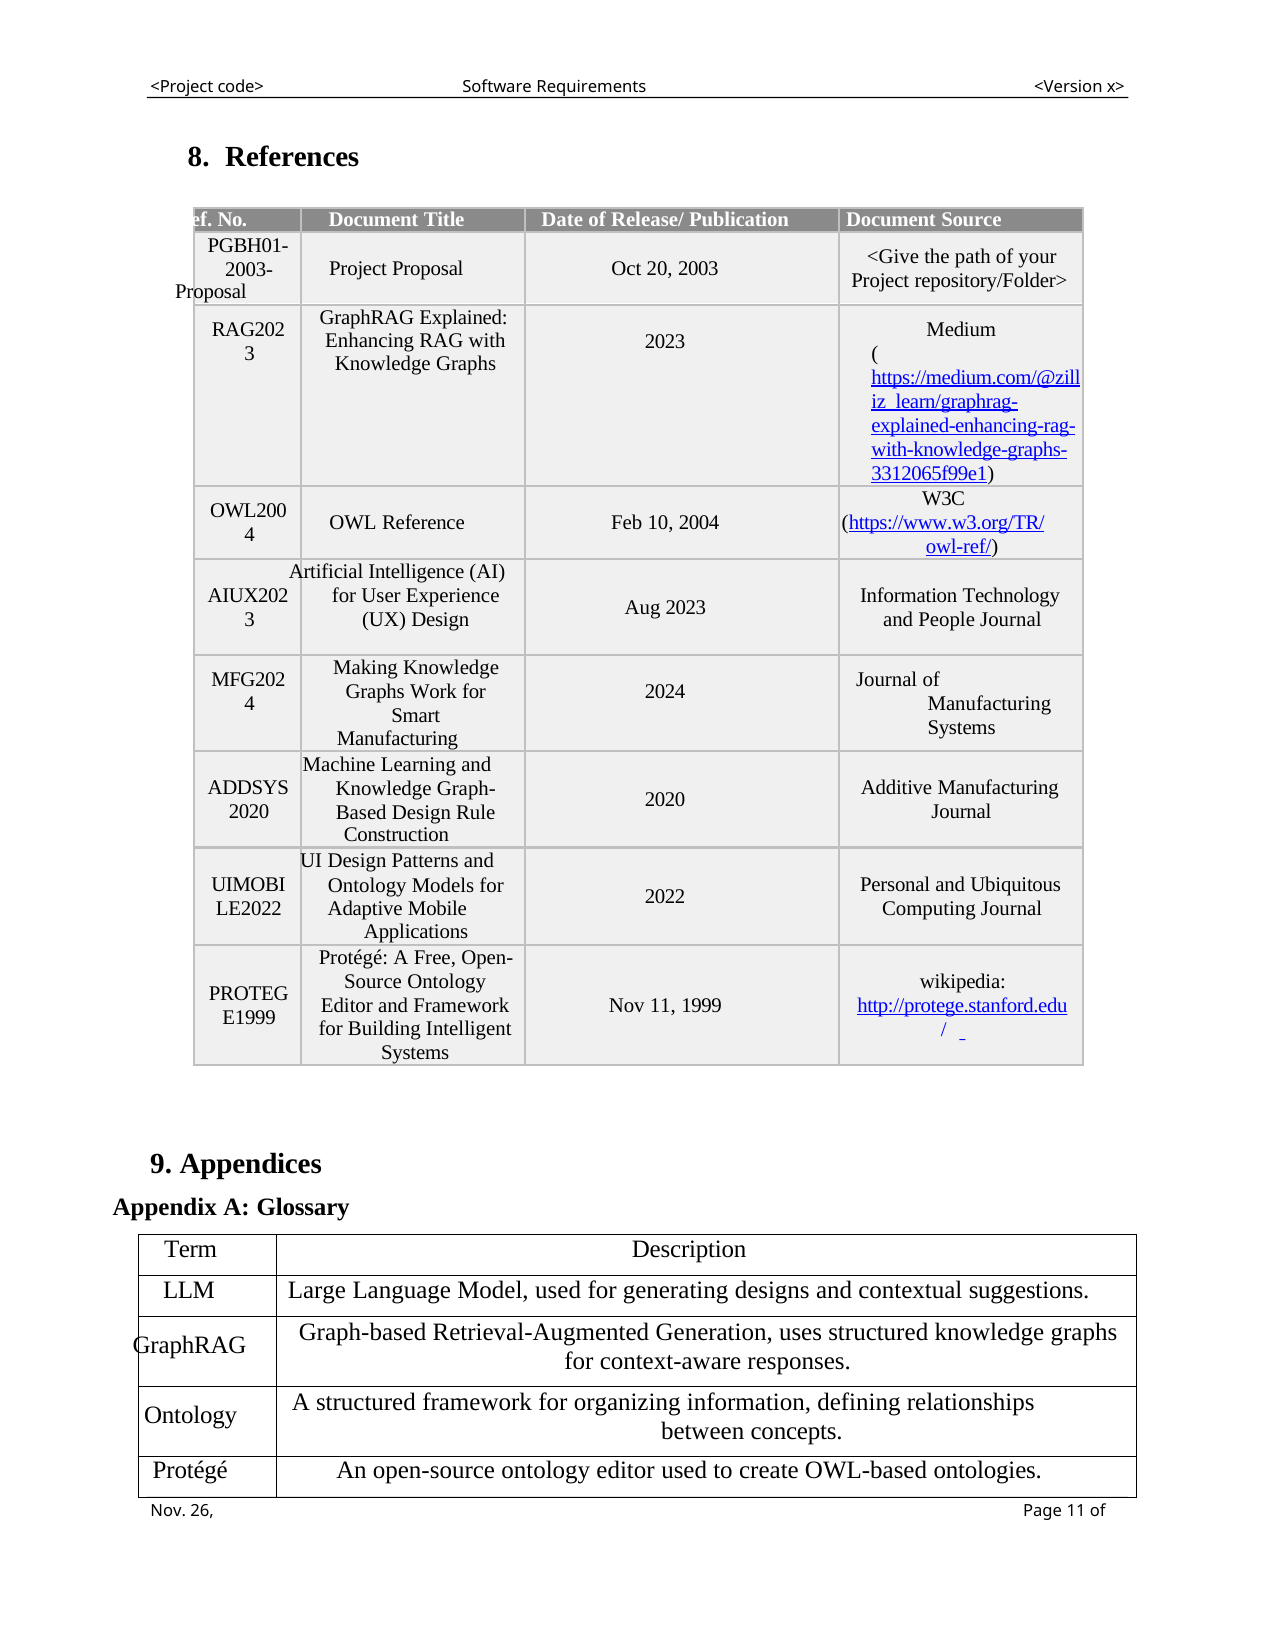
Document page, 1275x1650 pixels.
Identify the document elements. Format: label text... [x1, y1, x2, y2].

table_cell UI Design Patterns and Ontology Models for Adaptive Mobile Applications [302, 849, 524, 944]
table_cell ADDSYS 2020 [195, 752, 300, 846]
table_cell <Give the path of your Project repository/Folder> [840, 233, 1082, 303]
table_cell Graph-based Retrieval-Augmented Generation, uses structured knowledge graphs for context-aware responses. [277, 1317, 1136, 1386]
table_cell Medium (https://medium.com/@zilliz_learn/graphrag-explained-enhancing-rag-with-knowledge-graphs-3312065f99e1) [840, 306, 1082, 485]
list Appendices [150, 1146, 1162, 1179]
table_cell 2020 [526, 752, 838, 846]
table_cell 2023 [526, 306, 838, 485]
table_cell Protégé [139, 1457, 276, 1497]
text Appendix A: Glossary [112, 1192, 1162, 1221]
table_cell Nov 11, 1999 [526, 946, 838, 1064]
subtitle References [187, 139, 1162, 172]
table_cell Project Proposal [302, 233, 524, 303]
table_header Document Title [302, 209, 524, 231]
table_cell Making Knowledge Graphs Work for Smart Manufacturing [302, 656, 524, 750]
table_cell wikipedia: http://protege.stanford.edu / [840, 946, 1082, 1064]
table_cell Oct 20, 2003 [526, 233, 838, 303]
table_cell W3C (https://www.w3.org/TR/ owl-ref/) [840, 487, 1082, 558]
table_header Ref. No. [195, 209, 300, 231]
table_cell GraphRAG Explained: Enhancing RAG with Knowledge Graphs [302, 306, 524, 485]
table_cell Artificial Intelligence (AI) for User Experience (UX) Design [302, 560, 524, 654]
table_cell Aug 2023 [526, 560, 838, 654]
table_cell OWL200 4 [195, 487, 300, 558]
table_header Date of Release/ Publication [526, 209, 838, 231]
table_cell An open-source ontology editor used to create OWL-based ontologies. [277, 1457, 1136, 1497]
table_header Document Source [840, 209, 1082, 231]
table_cell PGBH01- 2003- Proposal [195, 233, 300, 303]
table_cell Machine Learning and Knowledge Graph- Based Design Rule Construction [302, 752, 524, 846]
table_cell PROTEG E1999 [195, 946, 300, 1064]
table_cell 2024 [526, 656, 838, 750]
table_cell Protégé: A Free, Open- Source Ontology Editor and Framework for Building Intelligent Systems [302, 946, 524, 1064]
table_cell RAG202 3 [195, 306, 300, 485]
table_header Description [277, 1235, 1136, 1275]
table_cell Additive Manufacturing Journal [840, 752, 1082, 846]
table_cell OWL Reference [302, 487, 524, 558]
table_cell GraphRAG [139, 1317, 276, 1386]
table_cell UIMOBI LE2022 [195, 849, 300, 944]
table_header Term [139, 1235, 276, 1275]
table_cell Large Language Model, used for generating designs and contextual suggestions. [277, 1276, 1136, 1316]
table_cell Feb 10, 2004 [526, 487, 838, 558]
table_cell Personal and Ubiquitous Computing Journal [840, 849, 1082, 944]
table_cell A structured framework for organizing information, defining relationships between concepts. [277, 1387, 1136, 1456]
table_cell MFG202 4 [195, 656, 300, 750]
table_cell AIUX202 3 [195, 560, 300, 654]
table_cell LLM [139, 1276, 276, 1316]
table_cell Journal of Manufacturing Systems [840, 656, 1082, 750]
table_cell Ontology [139, 1387, 276, 1456]
table_cell 2022 [526, 849, 838, 944]
table_cell Information Technology and People Journal [840, 560, 1082, 654]
